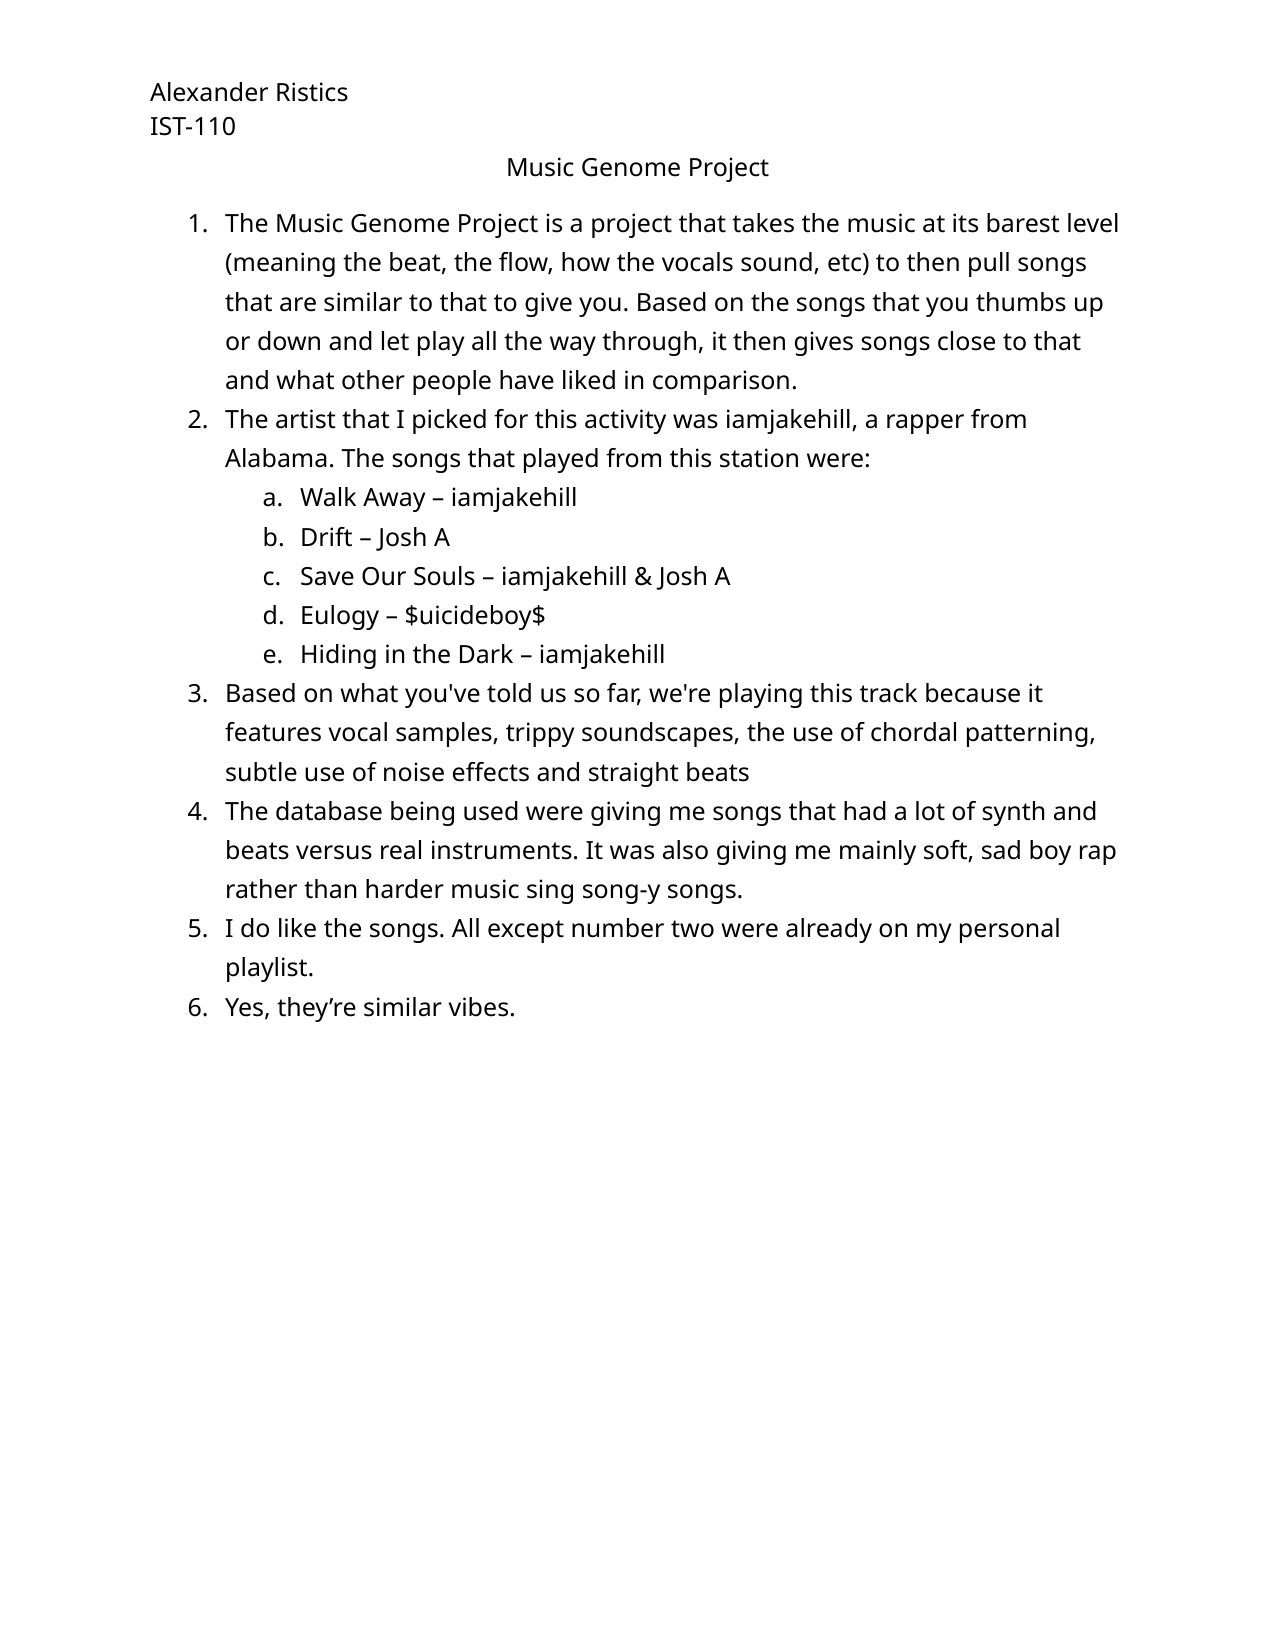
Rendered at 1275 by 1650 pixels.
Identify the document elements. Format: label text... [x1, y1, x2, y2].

list Eulogy – $uicideboy$ [262, 597, 1125, 632]
list Based on what you've told us so far, we're playing this track because it features vocal samples, trippy soundscapes, the use of chordal patterning, subtle use of noise effects and straight beats [187, 676, 1125, 788]
list Save Our Souls – iamjakehill & Josh A [262, 558, 1125, 592]
list Walk Away – iamjakehill [262, 480, 1125, 514]
list Drift – Josh A [262, 519, 1125, 553]
list The artist that I picked for this activity was iamjakehill, a rapper from Alabama. The songs that played from this station were: [187, 402, 1125, 475]
list I do like the songs. All except number two were already on my personal playlist. [187, 911, 1125, 984]
list The database being used were giving me songs that had a lot of synth and beats versus real instruments. It was also giving me mainly soft, sad boy rap rather than harder music sing song-y songs. [187, 793, 1125, 906]
text Music Genome Project [150, 150, 1125, 184]
list Hiding in the Dark – iamjakehill [262, 637, 1125, 671]
list Yes, they’re similar vibes. [187, 989, 1125, 1023]
list The Music Genome Project is a project that takes the music at its barest level (meaning the beat, the flow, how the vocals sound, etc) to then pull songs that are similar to that to give you. Based on the songs that you thumbs up or down and let play all the way through, it then gives songs close to that and what other people have liked in comparison. [187, 206, 1125, 397]
